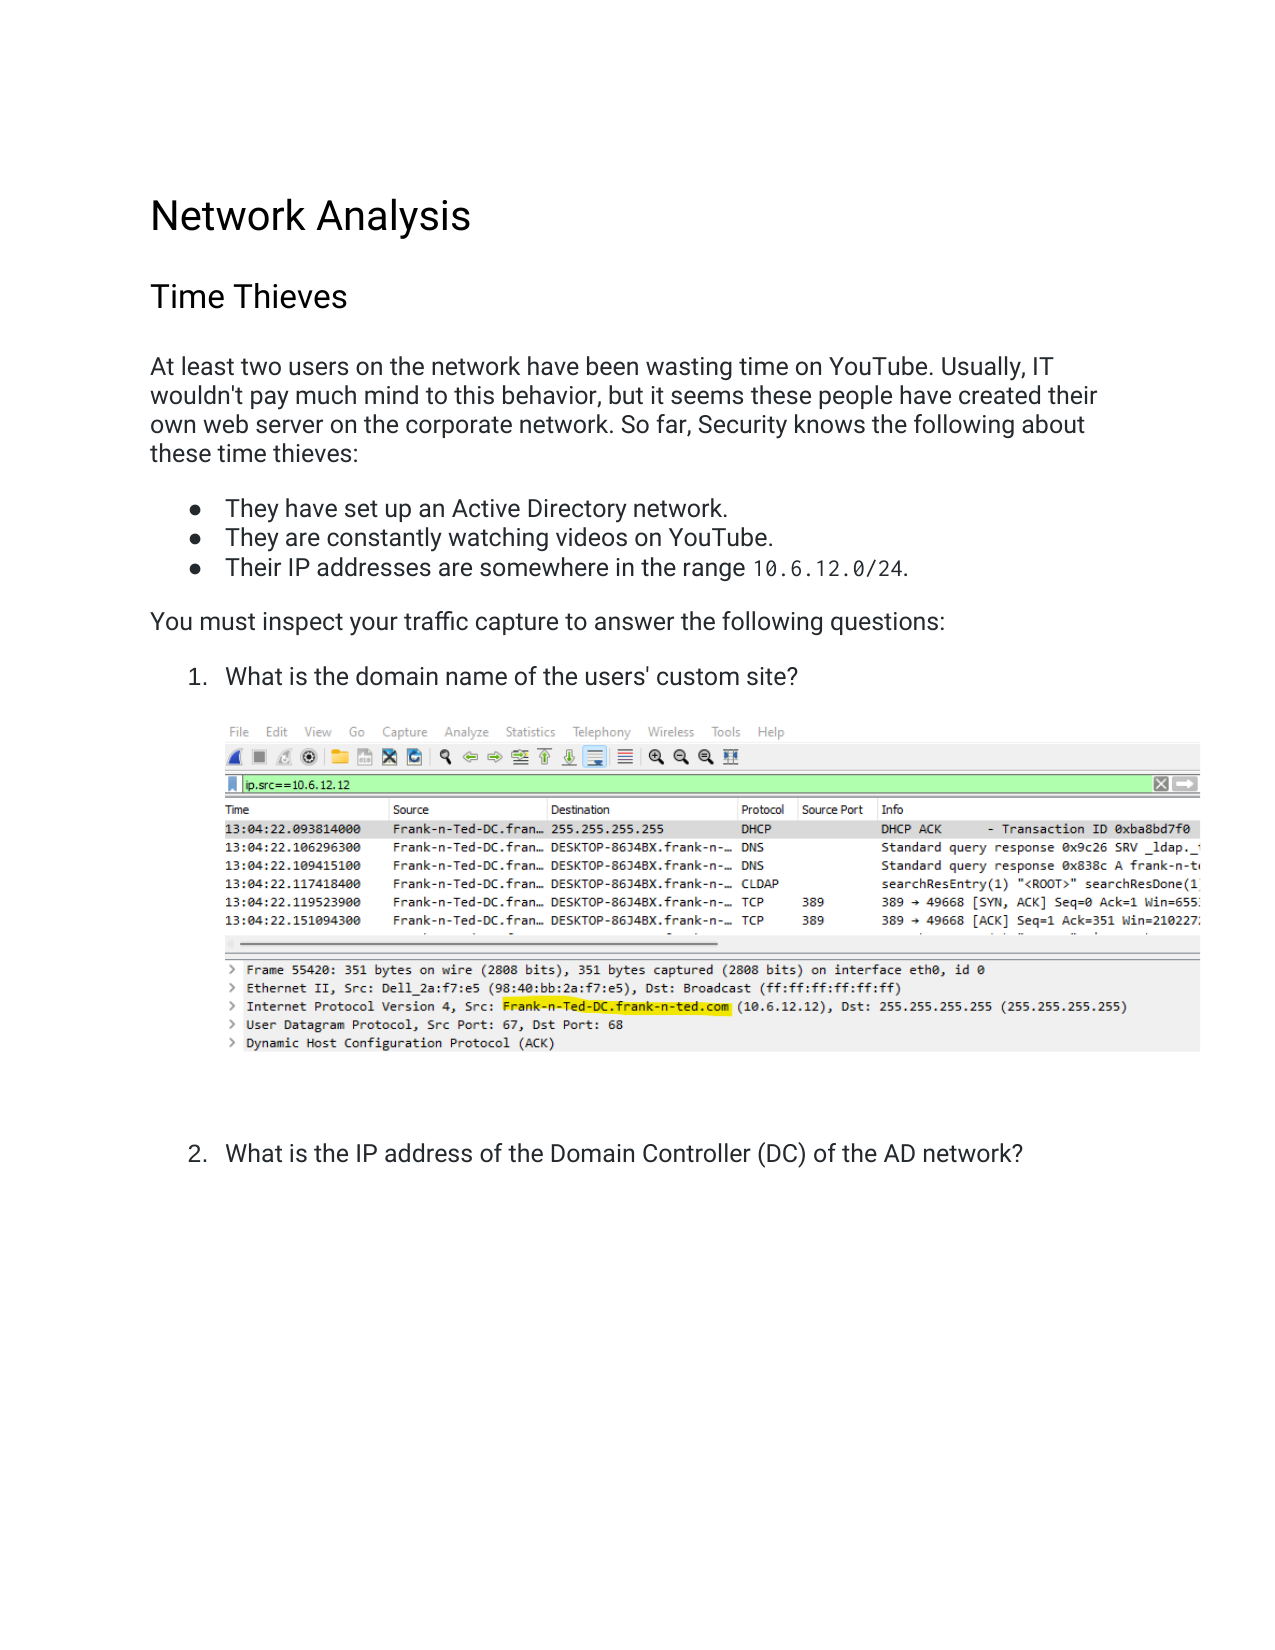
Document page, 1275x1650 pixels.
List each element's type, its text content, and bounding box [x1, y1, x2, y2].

list They have set up an Active Directory network. [187, 494, 1125, 523]
subtitle Time Thieves [150, 278, 1125, 317]
text You must inspect your traffic capture to answer the following questions: [150, 607, 1125, 637]
list What is the domain name of the users' custom site? [187, 662, 1125, 691]
list They are constantly watching videos on YouTube. [187, 523, 1125, 553]
picture [225, 716, 1200, 1114]
subtitle Network Analysis [150, 192, 1125, 241]
list What is the IP address of the Domain Controller (DC) of the AD network? [187, 1139, 1125, 1168]
text At least two users on the network have been wasting time on YouTube. Usually, IT wouldn't pay much mind to this behavior, but it seems these people have created their own web server on the corporate network. So far, Security knows the following about these time thieves: [150, 352, 1125, 469]
list Their IP addresses are somewhere in the range 10.6.12.0/24. [187, 553, 1125, 582]
